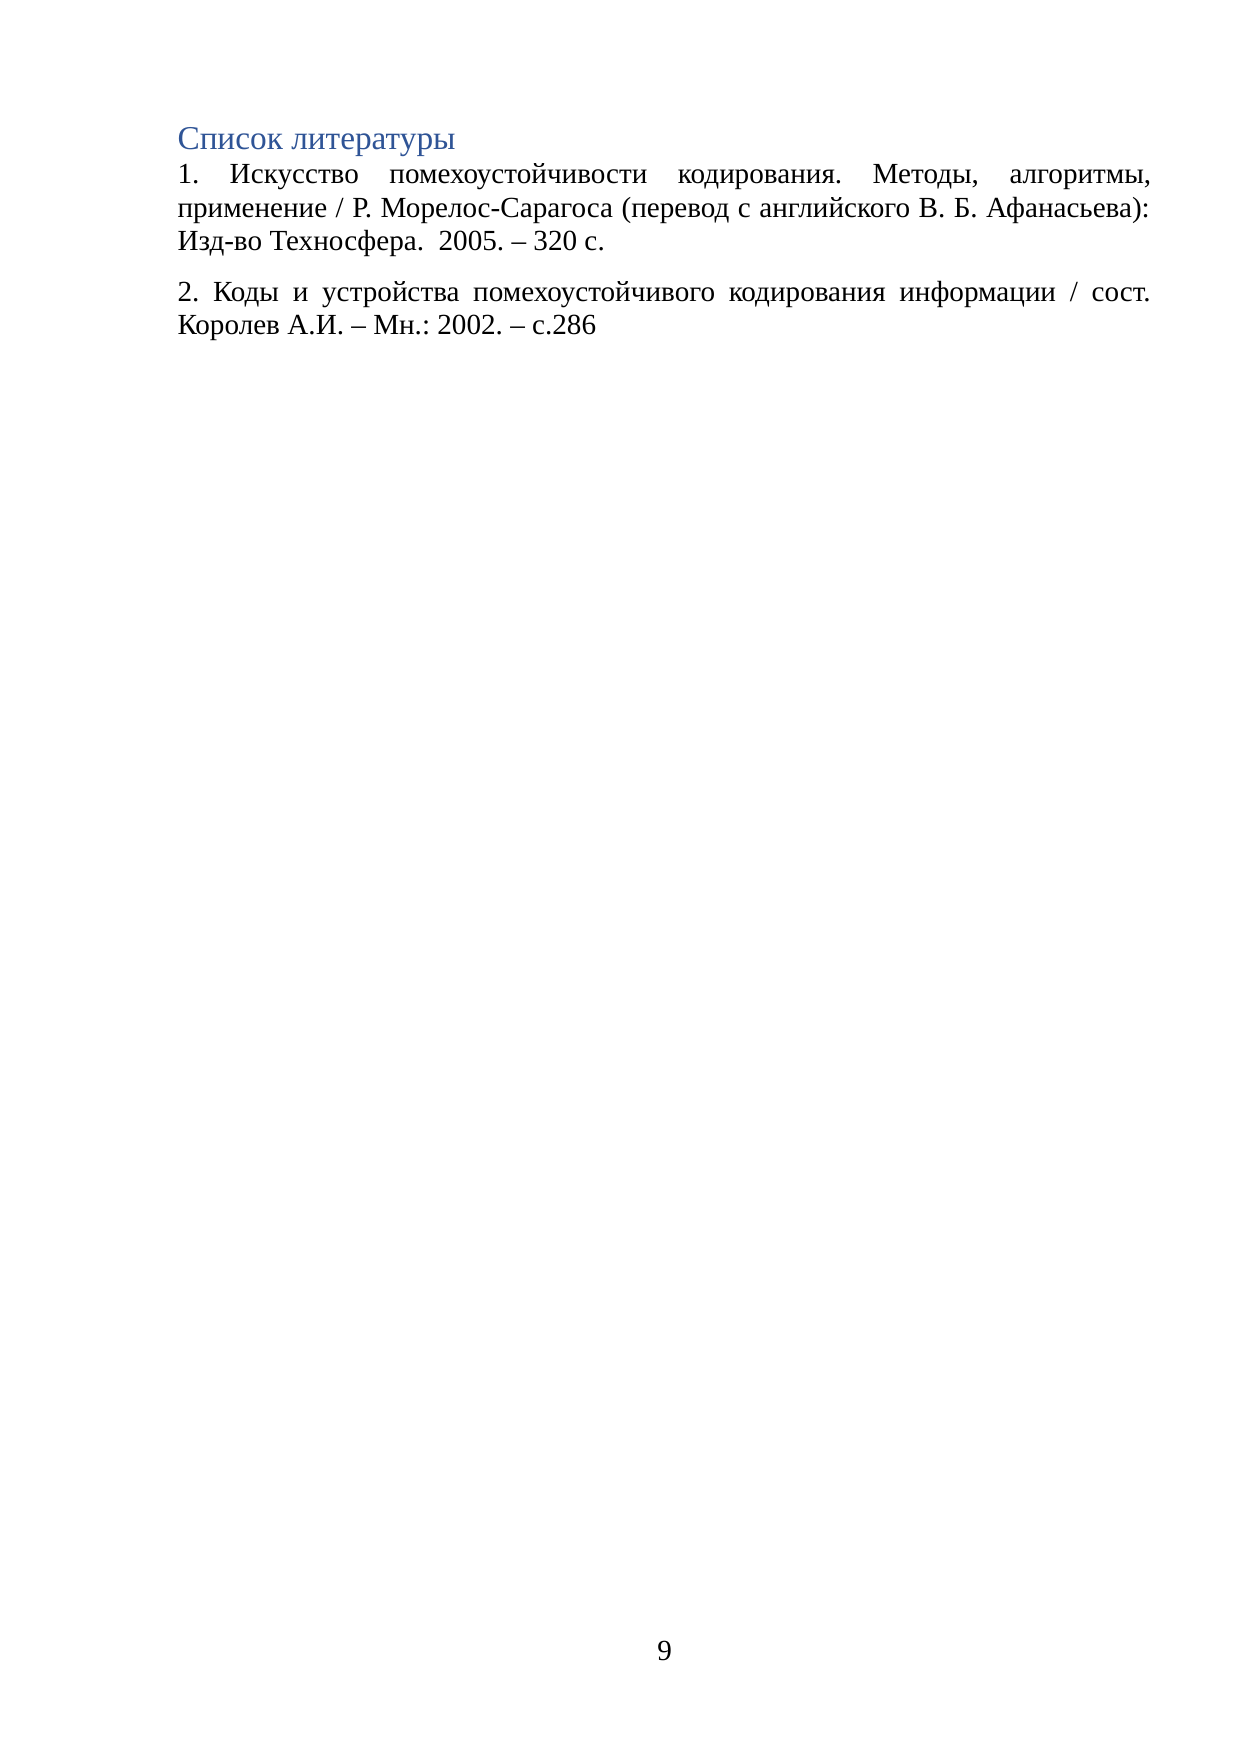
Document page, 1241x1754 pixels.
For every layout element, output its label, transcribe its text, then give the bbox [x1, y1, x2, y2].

text 2. Коды и устройства помехоустойчивого кодирования информации / сост. Королев А.И. – Мн.: 2002. – с.286 [177, 274, 1152, 341]
subtitle Список литературы [177, 118, 1152, 156]
text 1. Искусство помехоустойчивости кодирования. Методы, алгоритмы, применение / Р. Морелос-Сарагоса (перевод с английского В. Б. Афанасьева): Изд-во Техносфера. 2005. – 320 с. [177, 156, 1152, 257]
